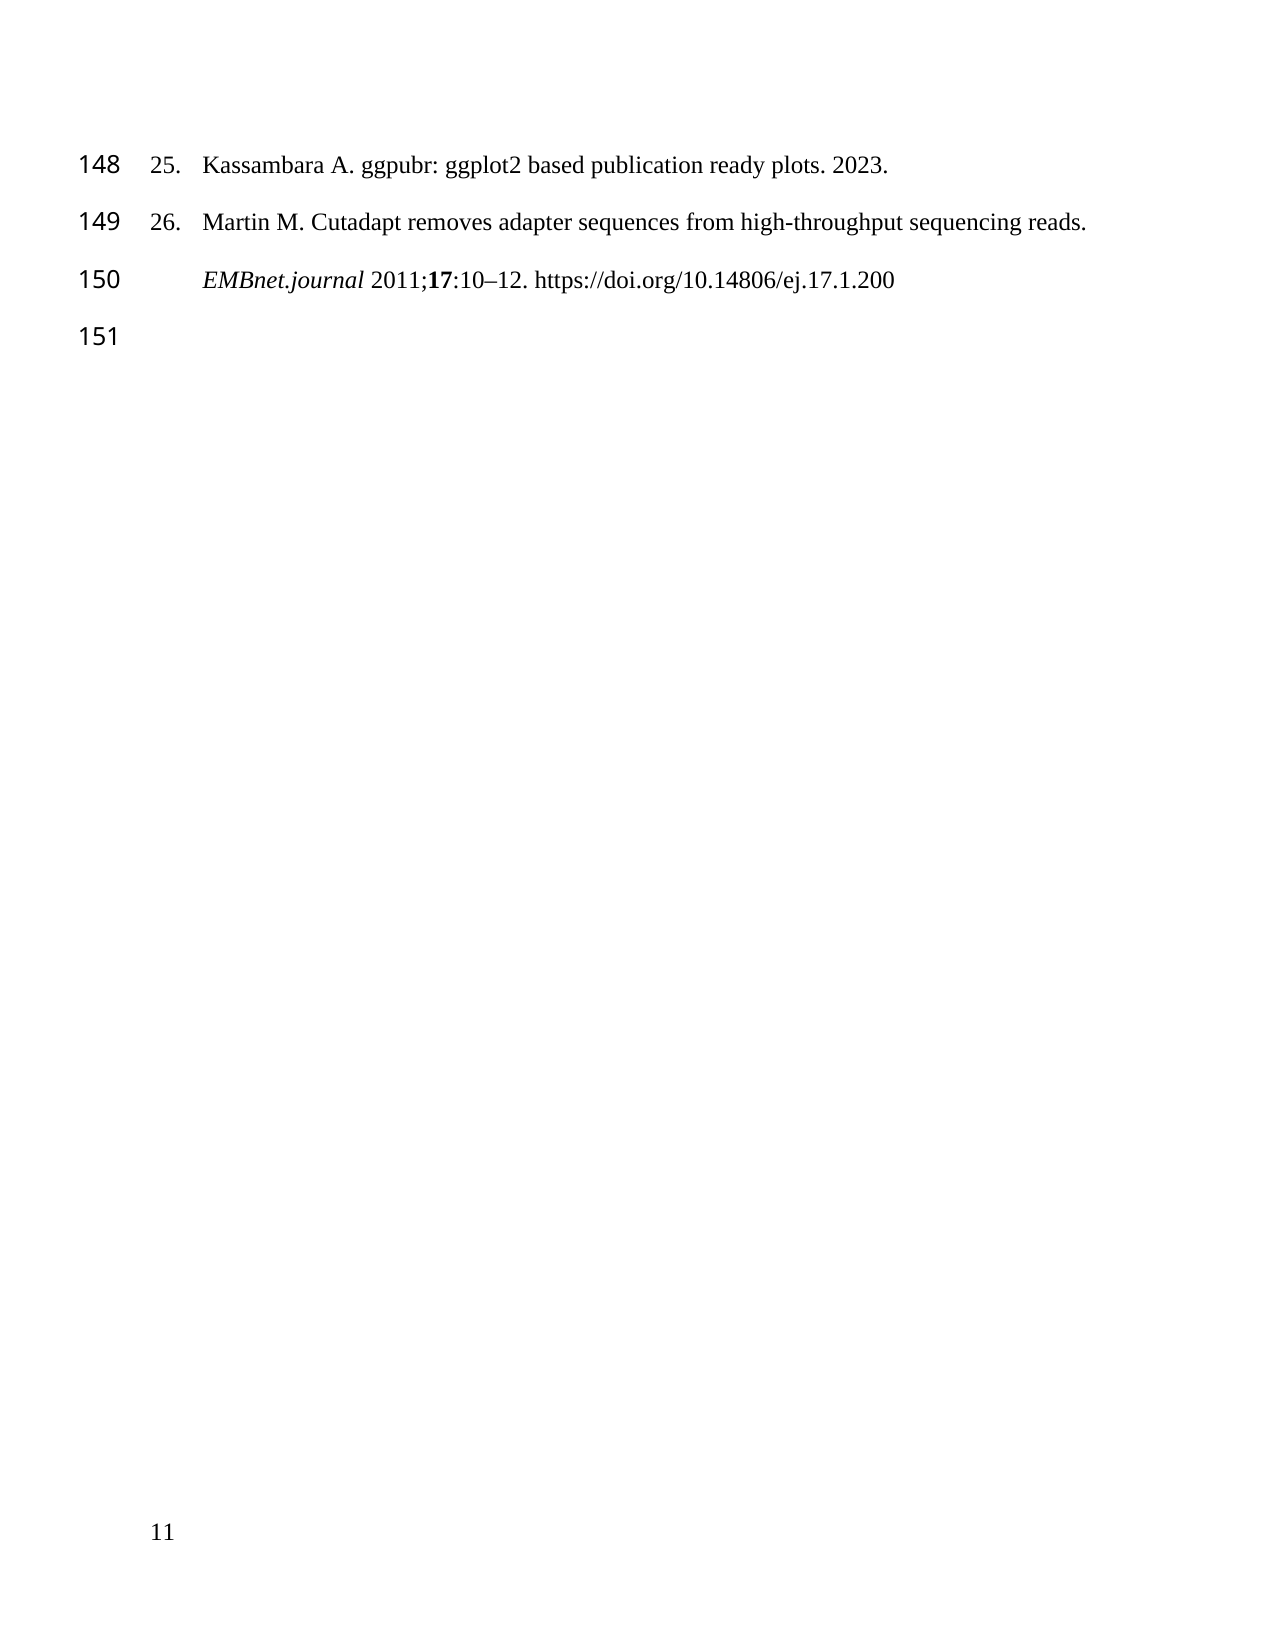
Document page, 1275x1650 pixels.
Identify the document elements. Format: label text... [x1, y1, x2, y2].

text 26. Martin M. Cutadapt removes adapter sequences from high-throughput sequencing reads. EMBnet.journal 2011;17:10–12. https://doi.org/10.14806/ej.17.1.200 [150, 207, 1125, 294]
text 25. Kassambara A. ggpubr: ggplot2 based publication ready plots. 2023. [150, 150, 1125, 179]
